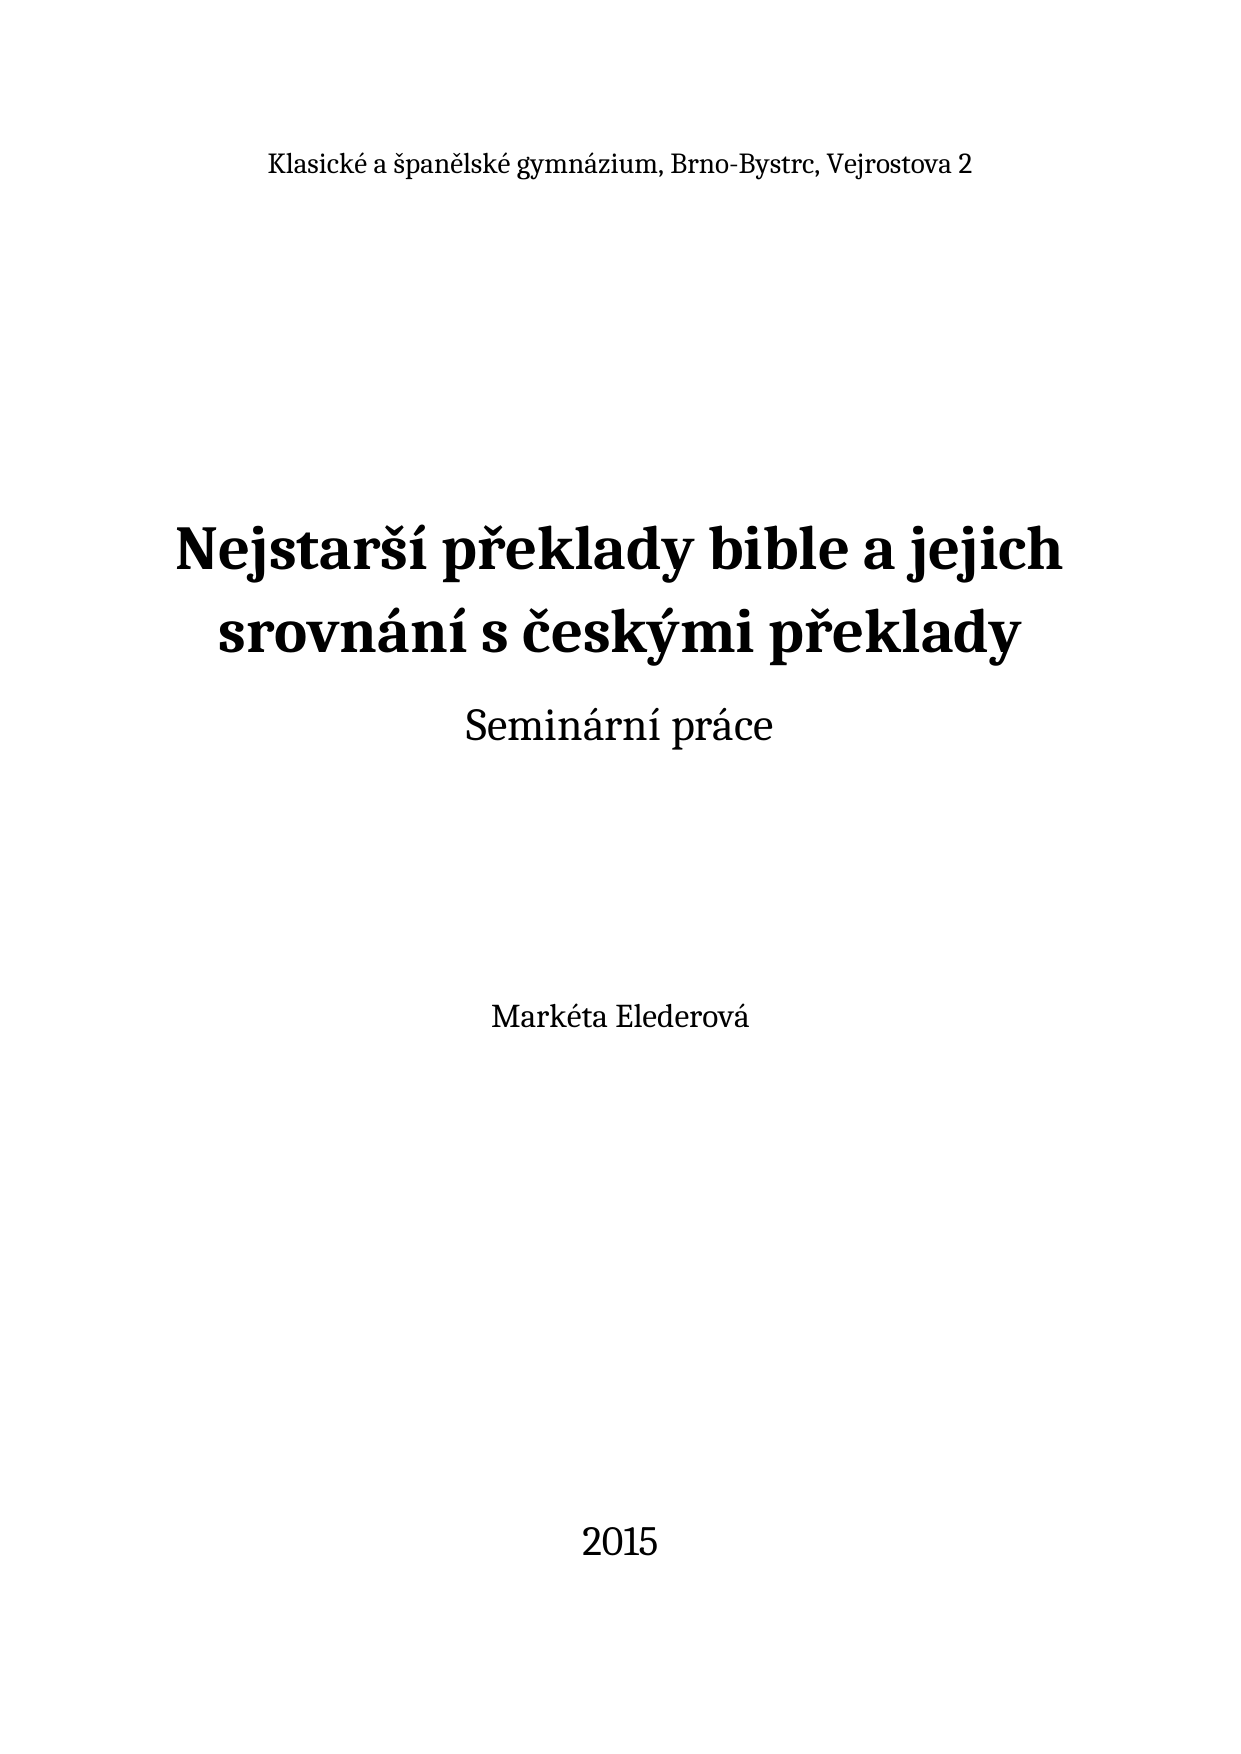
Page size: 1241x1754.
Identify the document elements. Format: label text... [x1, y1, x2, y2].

text 2015 [148, 1518, 1092, 1566]
text Seminární práce [148, 699, 1092, 752]
text Klasické a španělské gymnázium, Brno-Bystrc, Vejrostova 2 [148, 148, 1092, 181]
text Markéta Elederová [148, 997, 1092, 1036]
text Nejstarší překlady bible a jejich srovnání s českými překlady [148, 513, 1092, 668]
